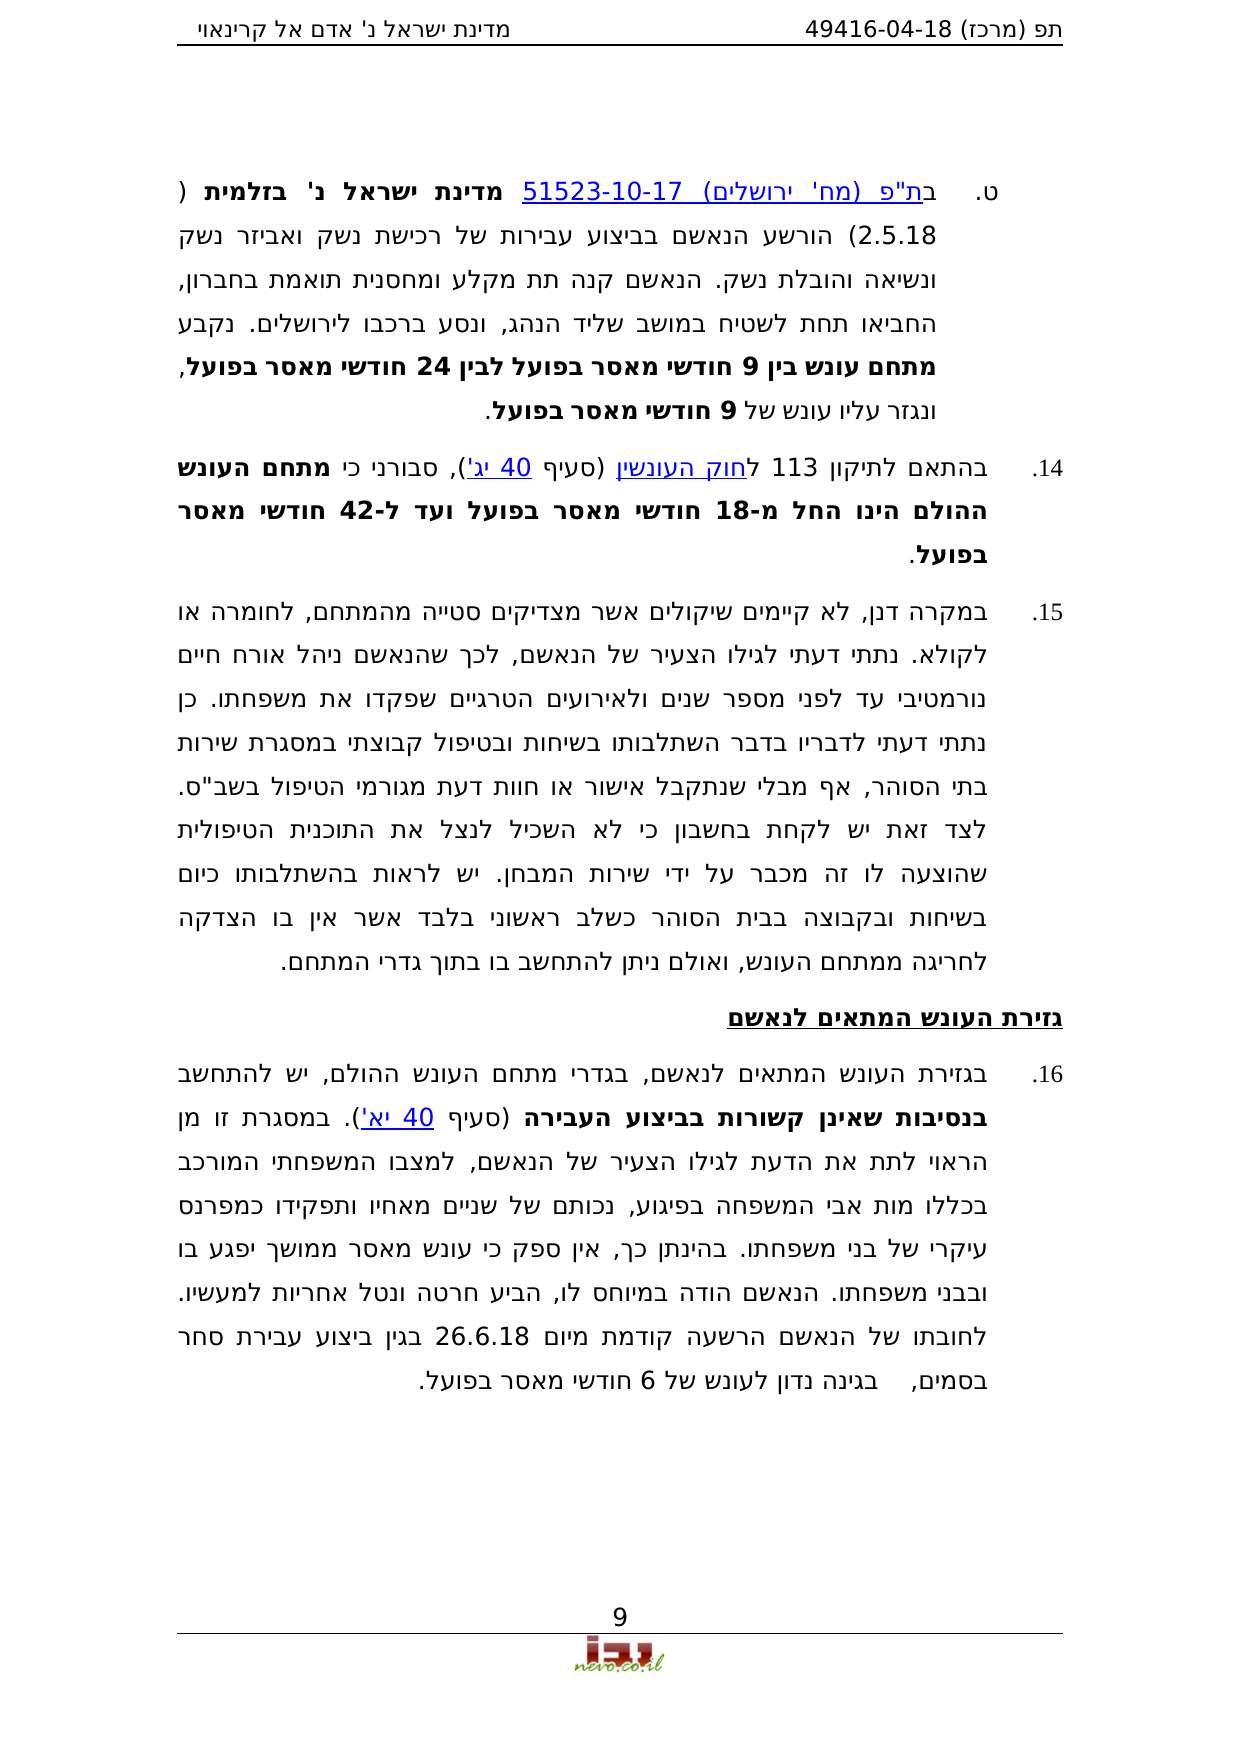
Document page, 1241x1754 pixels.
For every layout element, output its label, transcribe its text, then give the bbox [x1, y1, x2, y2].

list בהתאם לתיקון 113 לחוק העונשין (סעיף 40 יג'), סבורני כי מתחם העונש ההולם הינו החל מ-18 חודשי מאסר בפועל ועד ל-42 חודשי מאסר בפועל. [177, 453, 1063, 569]
text גזירת העונש המתאים לנאשם [177, 1003, 1063, 1032]
picture [574, 1635, 666, 1673]
list בת"פ (מח' ירושלים) 51523-10-17 מדינת ישראל נ' בזלמית (2.5.18) הורשע הנאשם בביצוע עבירות של רכישת נשק ואביזר נשק ונשיאה והובלת נשק. הנאשם קנה תת מקלע ומחסנית תואמת בחברון, החביאו תחת לשטיח במושב שליד הנהג, ונסע ברכבו לירושלים. נקבע מתחם עונש בין 9 חודשי מאסר בפועל לבין 24 חודשי מאסר בפועל, ונגזר עליו עונש של 9 חודשי מאסר בפועל. [177, 177, 974, 426]
list במקרה דנן, לא קיימים שיקולים אשר מצדיקים סטייה מהמתחם, לחומרה או לקולא. נתתי דעתי לגילו הצעיר של הנאשם, לכך שהנאשם ניהל אורח חיים נורמטיבי עד לפני מספר שנים ולאירועים הטרגיים שפקדו את משפחתו. כן נתתי דעתי לדבריו בדבר השתלבותו בשיחות ובטיפול קבוצתי במסגרת שירות בתי הסוהר, אף מבלי שנתקבל אישור או חוות דעת מגורמי הטיפול בשב"ס. לצד זאת יש לקחת בחשבון כי לא השכיל לנצל את התוכנית הטיפולית שהוצעה לו זה מכבר על ידי שירות המבחן. יש לראות בהשתלבותו כיום בשיחות ובקבוצה בבית הסוהר כשלב ראשוני בלבד אשר אין בו הצדקה לחריגה ממתחם העונש, ואולם ניתן להתחשב בו בתוך גדרי המתחם. [177, 597, 1063, 976]
list בגזירת העונש המתאים לנאשם, בגדרי מתחם העונש ההולם, יש להתחשב בנסיבות שאינן קשורות בביצוע העבירה (סעיף 40 יא'). במסגרת זו מן הראוי לתת את הדעת לגילו הצעיר של הנאשם, למצבו המשפחתי המורכב בכללו מות אבי המשפחה בפיגוע, נכותם של שניים מאחיו ותפקידו כמפרנס עיקרי של בני משפחתו. בהינתן כך, אין ספק כי עונש מאסר ממושך יפגע בו ובבני משפחתו. הנאשם הודה במיוחס לו, הביע חרטה ונטל אחריות למעשיו. לחובתו של הנאשם הרשעה קודמת מיום 26.6.18 בגין ביצוע עבירת סחר בסמים, בגינה נדון לעונש של 6 חודשי מאסר בפועל. [177, 1059, 1063, 1395]
